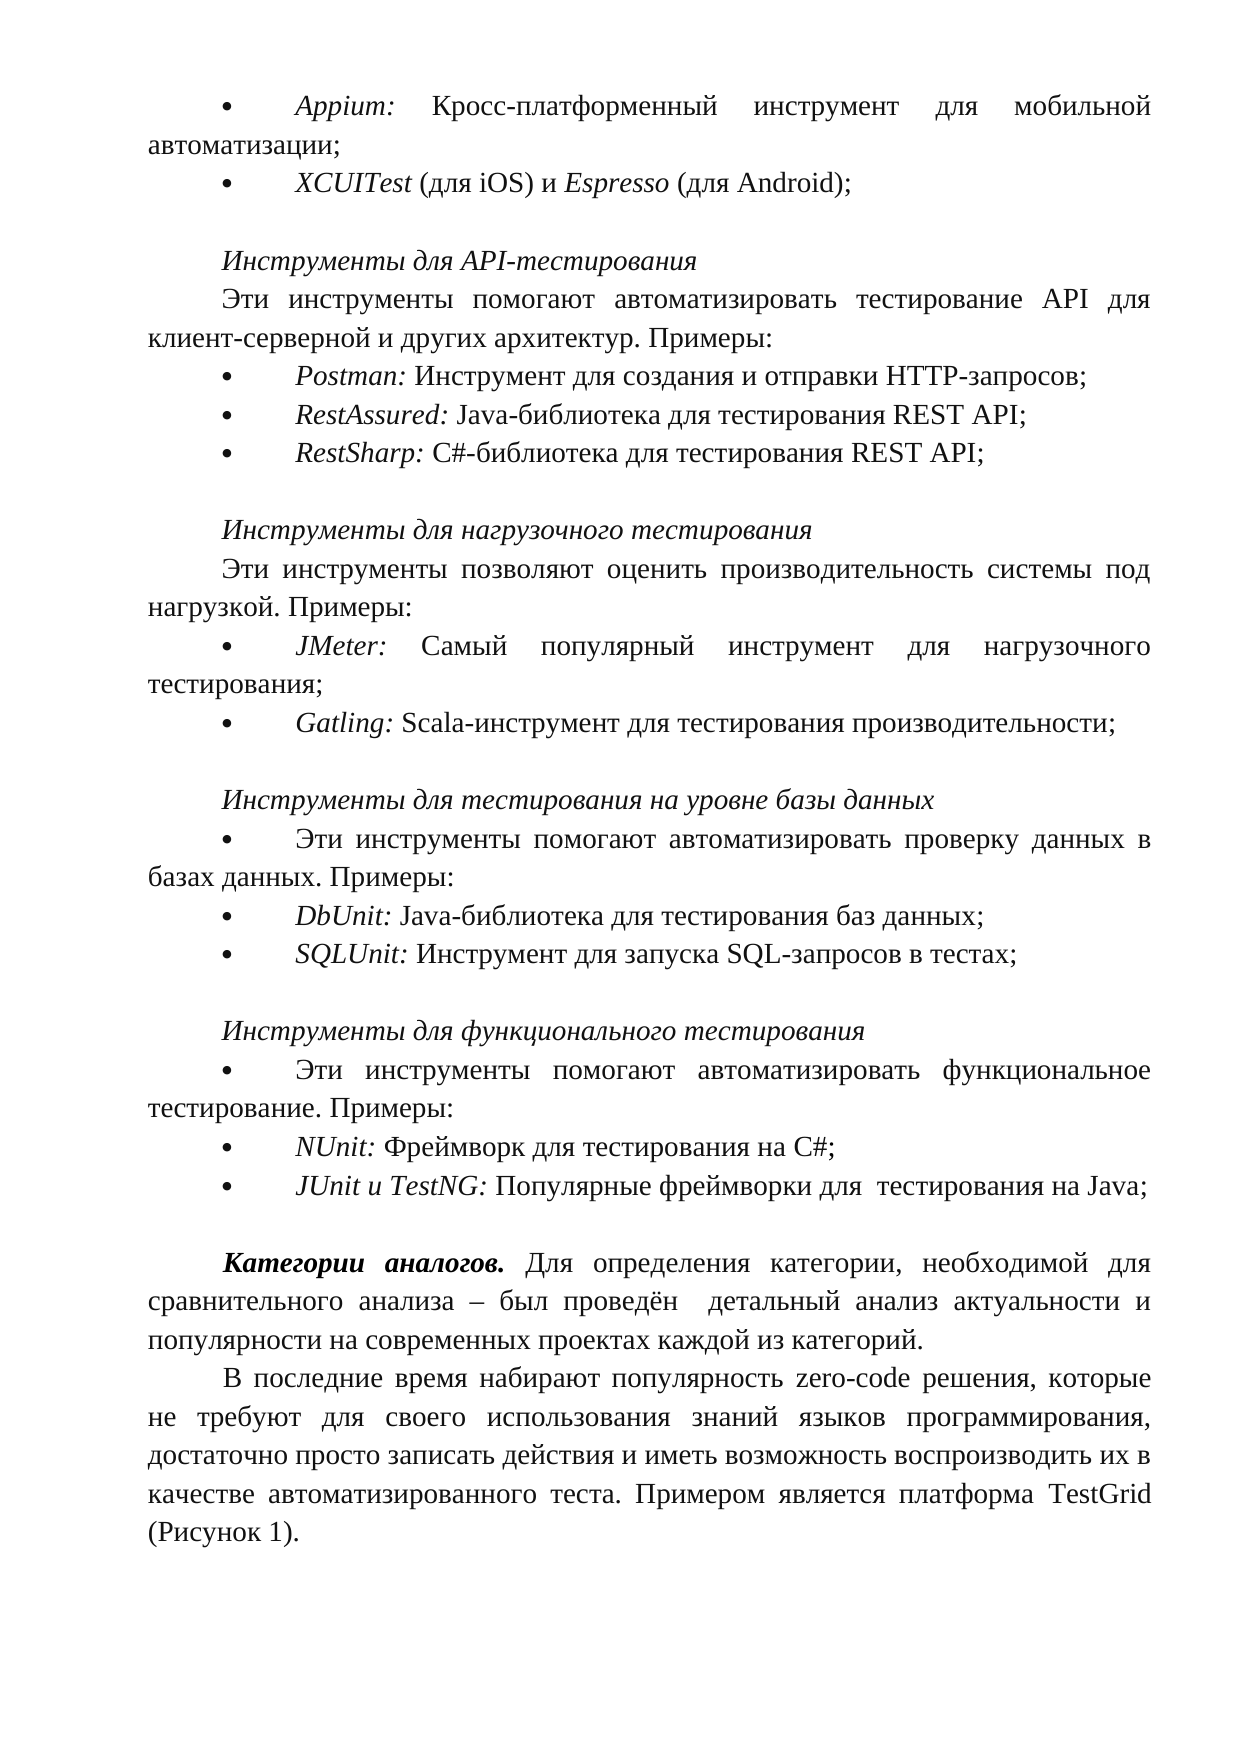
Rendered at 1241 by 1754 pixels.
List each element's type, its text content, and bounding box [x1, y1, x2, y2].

text Инструменты для нагрузочного тестирования [221, 512, 1152, 546]
list XCUITest (для iOS) и Espresso (для Android); [148, 166, 1152, 199]
list RestAssured: Java-библиотека для тестирования REST API; [148, 397, 1152, 430]
text Инструменты для тестирования на уровне базы данных [221, 782, 1152, 816]
list Эти инструменты помогают автоматизировать функциональное тестирование. Примеры: [148, 1052, 1152, 1124]
list SQLUnit: Инструмент для запуска SQL-запросов в тестах; [148, 936, 1152, 970]
list Gatling: Scala-инструмент для тестирования производительности; [148, 705, 1152, 739]
text Инструменты для функционального тестирования [221, 1013, 1152, 1047]
list Эти инструменты помогают автоматизировать проверку данных в базах данных. Примеры: [148, 821, 1152, 893]
text Эти инструменты помогают автоматизировать тестирование API для клиент-серверной и других архитектур. Примеры: [148, 281, 1152, 353]
list DbUnit: Java-библиотека для тестирования баз данных; [148, 898, 1152, 931]
text Категории аналогов. Для определения категории, необходимой для сравнительного анализа – был проведён детальный анализ актуальности и популярности на современных проектах каждой из категорий. [148, 1245, 1152, 1355]
list JUnit и TestNG: Популярные фреймворки для тестирования на Java; [148, 1168, 1152, 1201]
list RestSharp: C#-библиотека для тестирования REST API; [148, 435, 1152, 469]
list Postman: Инструмент для создания и отправки HTTP-запросов; [148, 358, 1152, 392]
list JMeter: Самый популярный инструмент для нагрузочного тестирования; [148, 628, 1152, 700]
text Эти инструменты позволяют оценить производительность системы под нагрузкой. Примеры: [148, 551, 1152, 623]
text Инструменты для API-тестирования [148, 243, 1152, 276]
list Appium: Кросс-платформенный инструмент для мобильной автоматизации; [148, 88, 1152, 161]
list NUnit: Фреймворк для тестирования на C#; [148, 1129, 1152, 1163]
text В последние время набирают популярность zero-code решения, которые не требуют для своего использования знаний языков программирования, достаточно просто записать действия и иметь возможность воспроизводить их в качестве автоматизированного теста. Примером является платформа TestGrid (Рисунок 1). [148, 1360, 1152, 1548]
